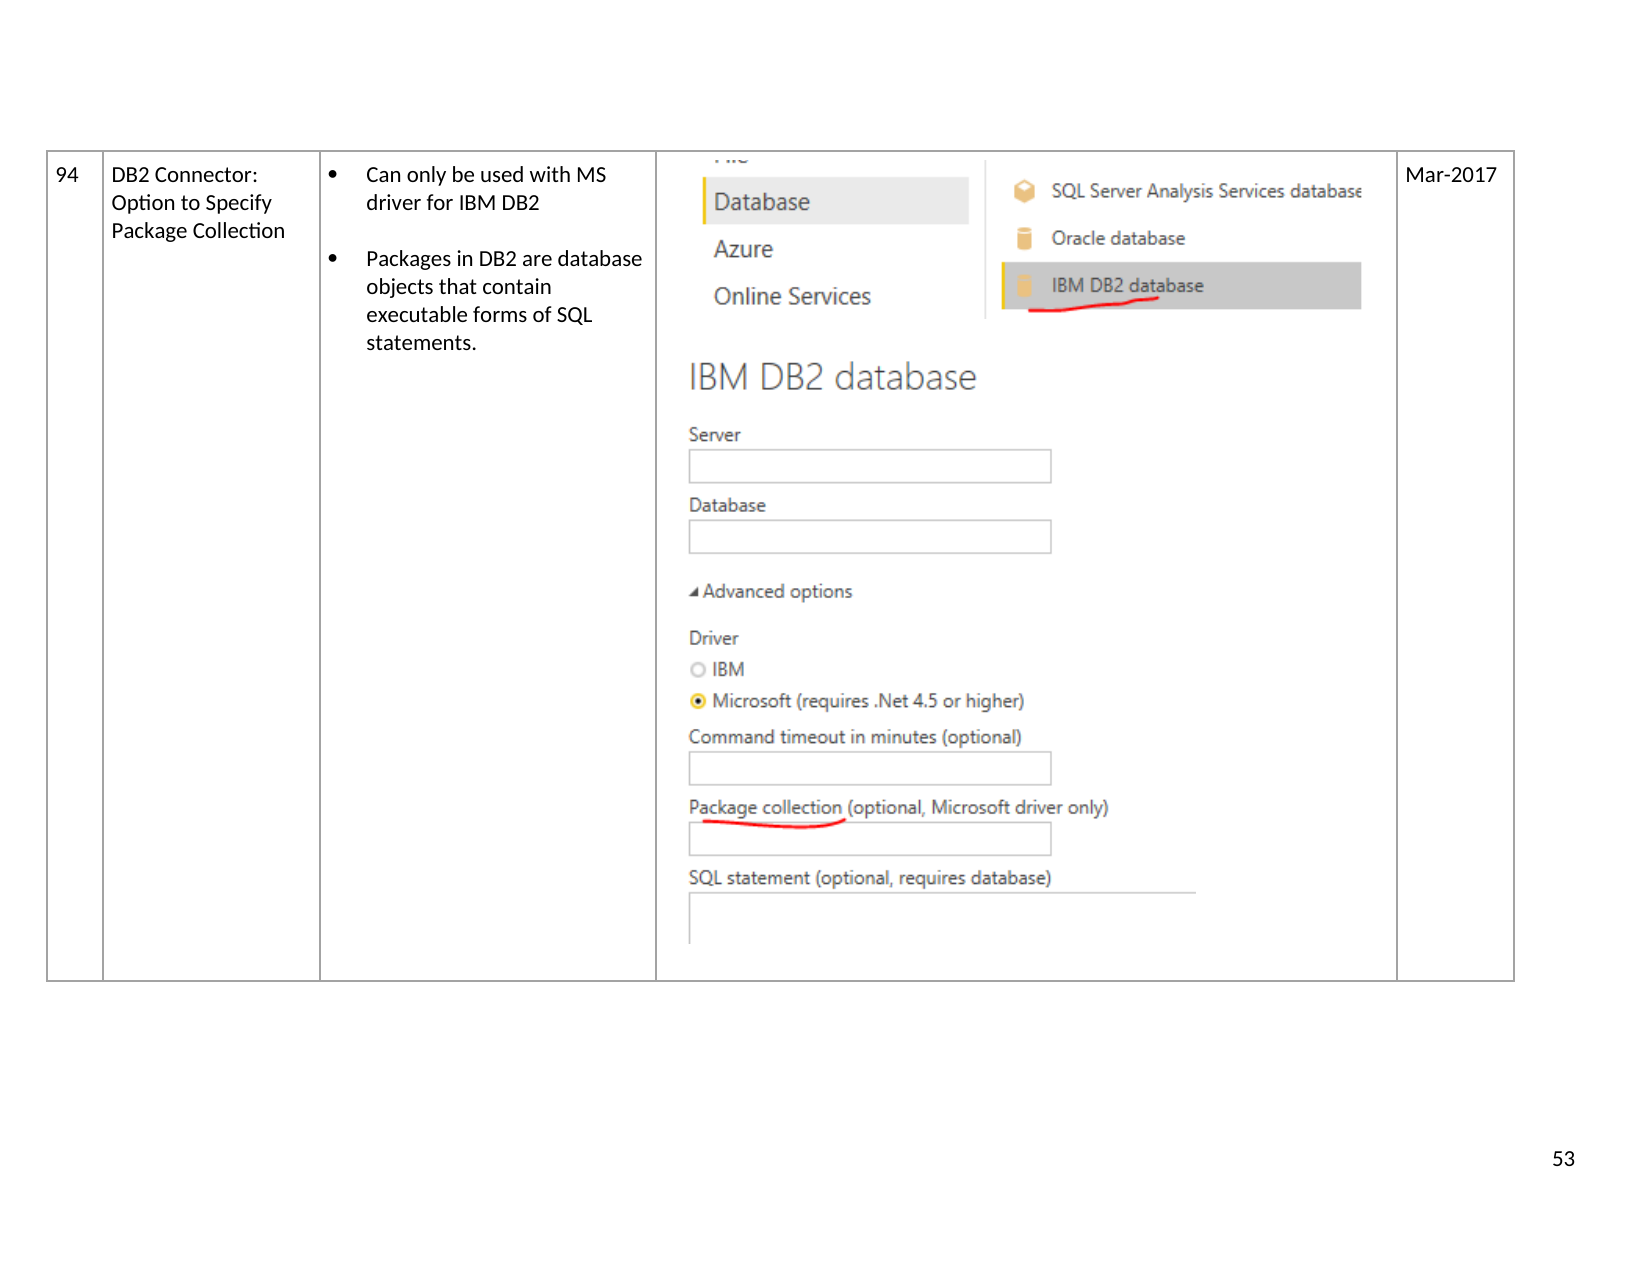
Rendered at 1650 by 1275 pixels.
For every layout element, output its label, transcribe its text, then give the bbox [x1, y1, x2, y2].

table_cell Can only be used with MS driver for IBM DB2 Packages in DB2 are database objects that contain executable forms of SQL statements. [321, 152, 655, 979]
picture [664, 346, 1196, 944]
table_cell DB2 Connector: Option to Specify Package Collection [104, 152, 319, 979]
picture [664, 160, 1362, 319]
table_cell Mar-2017 [1398, 152, 1513, 979]
table_cell 94 [48, 152, 102, 979]
table_cell [657, 152, 1396, 979]
